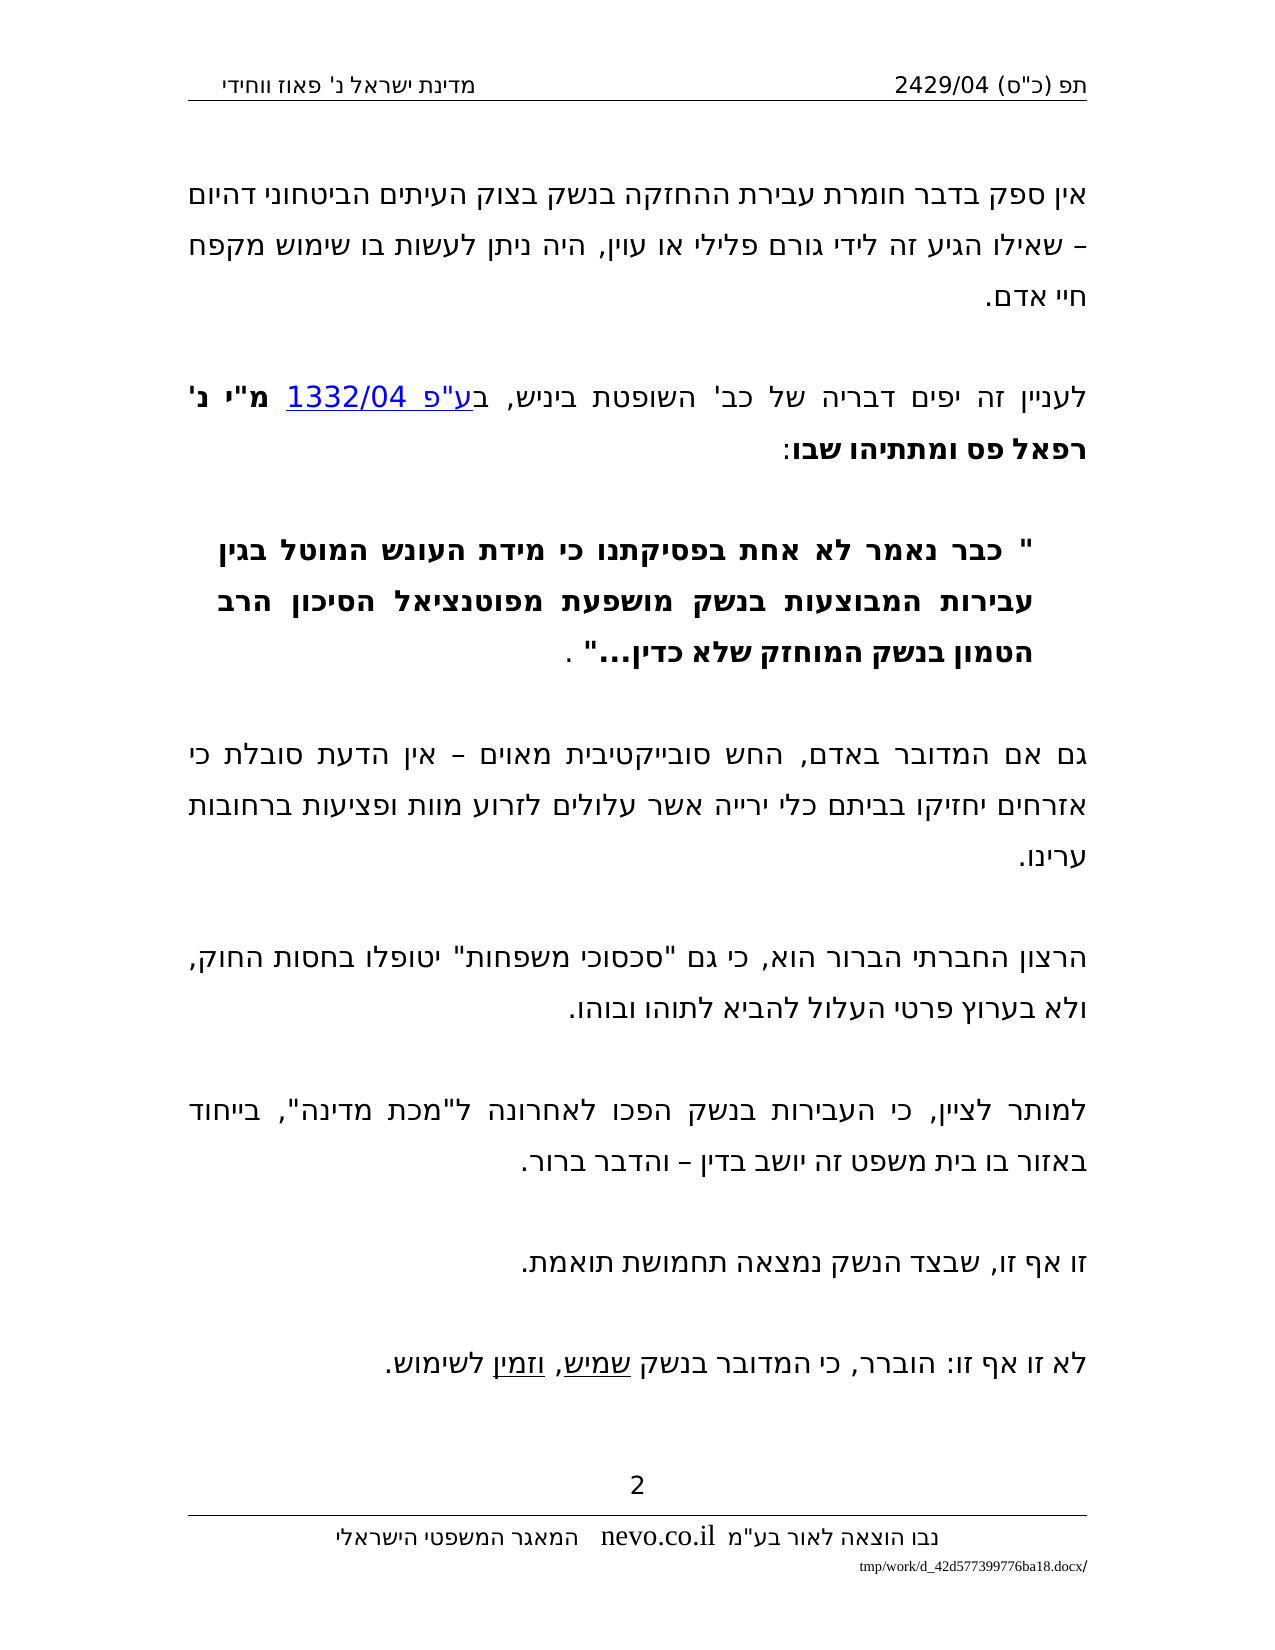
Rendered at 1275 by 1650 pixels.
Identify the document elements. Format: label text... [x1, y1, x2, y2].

text אין ספק בדבר חומרת עבירת ההחזקה בנשק בצוק העיתים הביטחוני דהיום – שאילו הגיע זה לידי גורם פלילי או עוין, היה ניתן לעשות בו שימוש מקפח חיי אדם.ב [187, 177, 1087, 313]
text לעניין זה יפים דבריה של כב' השופטת ביניש, בע"פ 1332/04 מ"י נ' רפאל פס ומתתיהו שבו: [187, 381, 1087, 466]
text זו אף זו, שבצד הנשק נמצאה תחמושת תואמת.נ [187, 1245, 1087, 1279]
text הרצון החברתי הברור הוא, כי גם "סכסוכי משפחות" יטופלו בחסות החוק, ולא בערוץ פרטי העלול להביא לתוהו ובוהו.ב [187, 940, 1087, 1025]
text גם אם המדובר באדם, החש סובייקטיבית מאוים – אין הדעת סובלת כי אזרחים יחזיקו בביתם כלי ירייה אשר עלולים לזרוע מוות ופציעות ברחובות ערינו.נ [187, 737, 1087, 873]
text לא זו אף זו: הוברר, כי המדובר בנשק שמיש, וזמין לשימוש.ב [187, 1347, 1087, 1381]
text למותר לציין, כי העבירות בנשק הפכו לאחרונה ל"מכת מדינה", בייחוד באזור בו בית משפט זה יושב בדין – והדבר ברור.ו [187, 1093, 1087, 1178]
text " כבר נאמר לא אחת בפסיקתנו כי מידת העונש המוטל בגין עבירות המבוצעות בנשק מושפעת מפוטנציאל הסיכון הרב הטמון בנשק המוחזק שלא כדין..." .ו [217, 533, 1034, 669]
